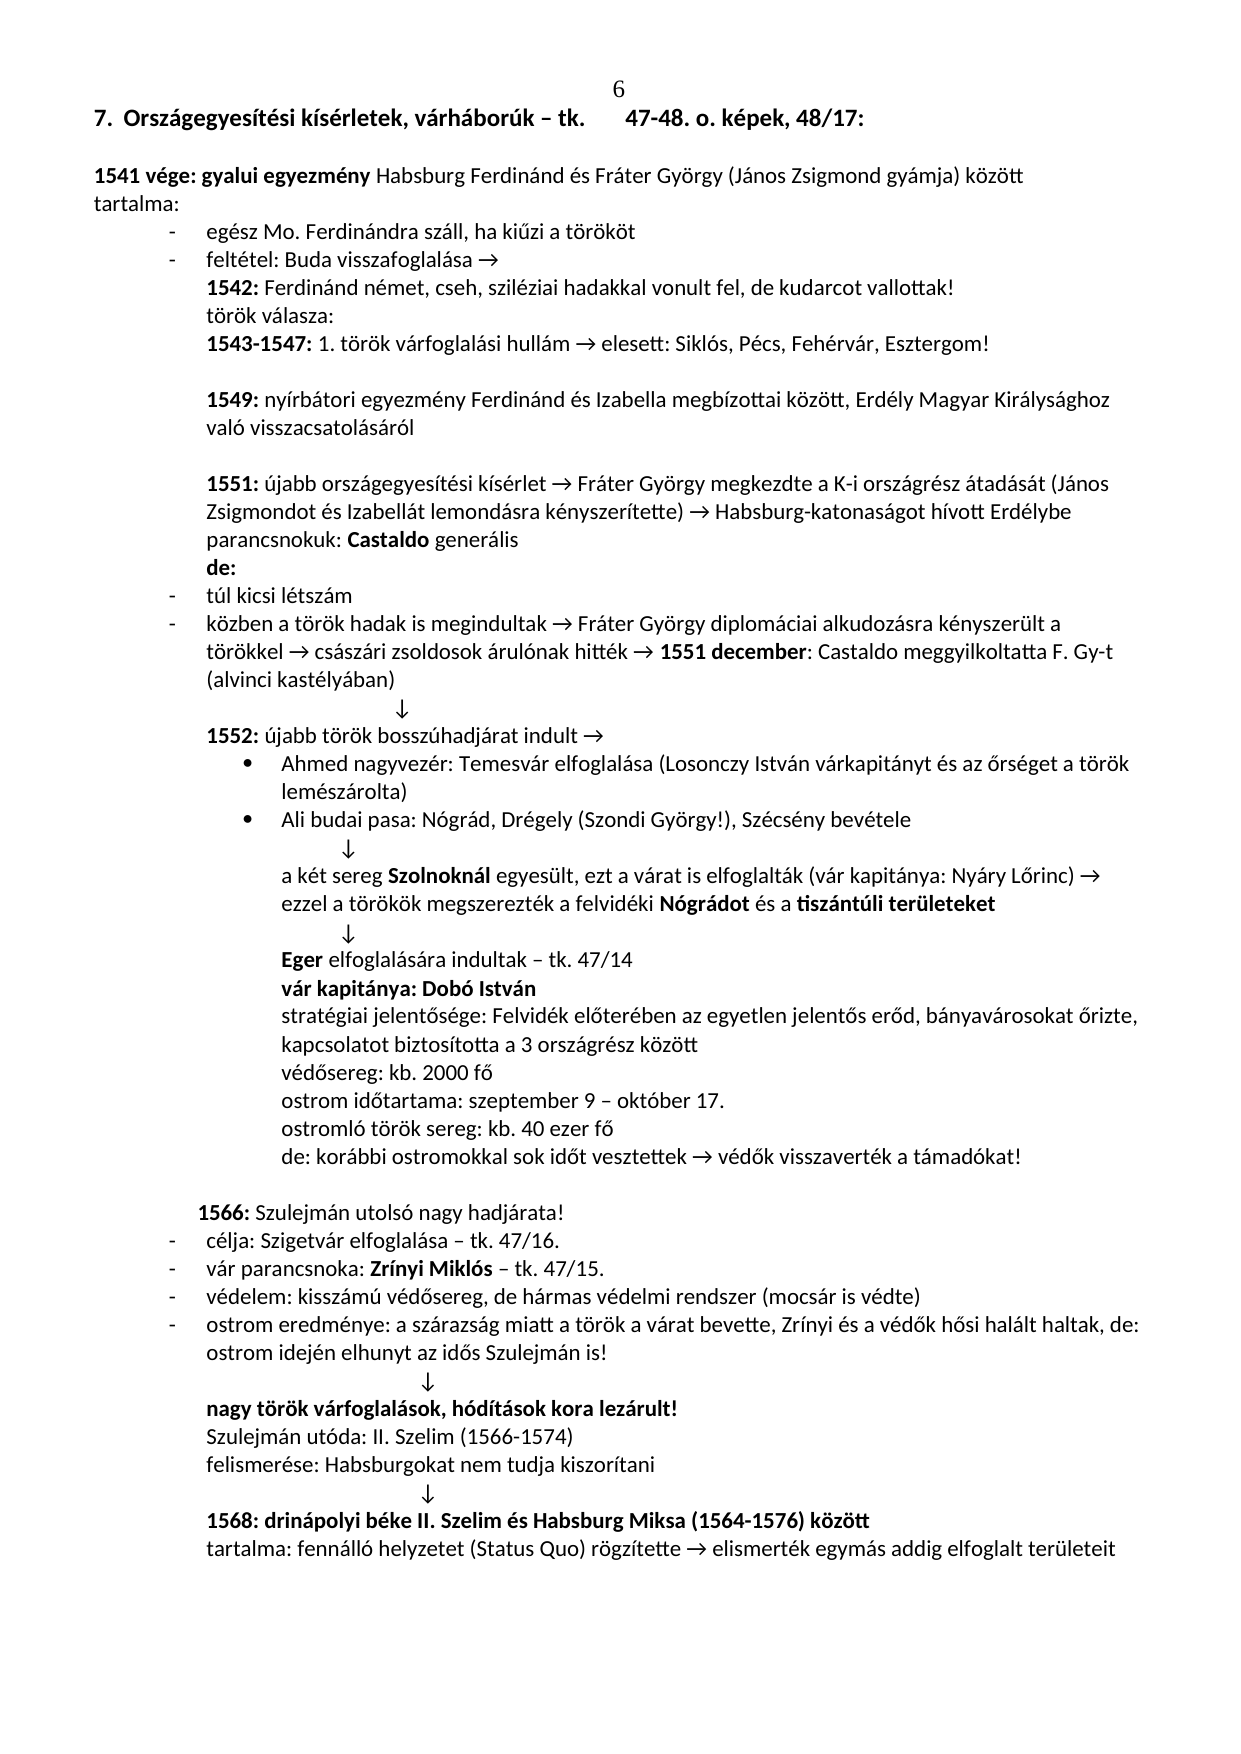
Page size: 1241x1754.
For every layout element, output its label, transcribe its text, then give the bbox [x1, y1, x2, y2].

list ↓ [206, 693, 1144, 721]
list ↓ [206, 1366, 1144, 1394]
list ↓ [281, 833, 1144, 862]
list parancsnokuk: Castaldo generális [206, 525, 1144, 553]
list Ahmed nagyvezér: Temesvár elfoglalása (Losonczy István várkapitányt és az őrséget a török lemészárolta) [244, 749, 1144, 806]
list vár kapitánya: Dobó István [281, 974, 1144, 1002]
list célja: Szigetvár elfoglalása – tk. 47/16. [169, 1226, 1144, 1254]
list közben a török hadak is megindultak → Fráter György diplomáciai alkudozásra kényszerült a törökkel → császári zsoldosok árulónak hitték → 1551 december: Castaldo meggyilkoltatta F. Gy-t (alvinci kastélyában) [169, 609, 1144, 693]
list 1568: drinápolyi béke II. Szelim és Habsburg Miksa (1564-1576) között [206, 1506, 1144, 1534]
list 1566: Szulejmán utolsó nagy hadjárata! [197, 1198, 1144, 1226]
list tartalma: fennálló helyzetet (Status Quo) rögzítette → elismerték egymás addig elfoglalt területeit [206, 1534, 1144, 1562]
list Országegyesítési kísérletek, várháborúk – tk. 47-48. o. képek, 48/17: [94, 102, 1144, 133]
list egész Mo. Ferdinándra száll, ha kiűzi a törököt [169, 217, 1144, 245]
list 1543-1547: 1. török várfoglalási hullám → elesett: Siklós, Pécs, Fehérvár, Esztergom! [206, 329, 1144, 357]
list vár parancsnoka: Zrínyi Miklós – tk. 47/15. [169, 1254, 1144, 1282]
list túl kicsi létszám [169, 581, 1144, 609]
list Szulejmán utóda: II. Szelim (1566-1574) [206, 1422, 1144, 1450]
list feltétel: Buda visszafoglalása → [169, 245, 1144, 273]
list 1549: nyírbátori egyezmény Ferdinánd és Izabella megbízottai között, Erdély Magyar Királysághoz való visszacsatolásáról [206, 385, 1144, 441]
list de: korábbi ostromokkal sok időt vesztettek → védők visszaverték a támadókat! [281, 1142, 1144, 1170]
list stratégiai jelentősége: Felvidék előterében az egyetlen jelentős erőd, bányavárosokat őrizte, kapcsolatot biztosította a 3 országrész között [281, 1002, 1144, 1058]
list nagy török várfoglalások, hódítások kora lezárult! [206, 1394, 1144, 1422]
text 1541 vége: gyalui egyezmény Habsburg Ferdinánd és Fráter György (János Zsigmond gyámja) között [94, 161, 1144, 189]
text tartalma: [94, 189, 1144, 217]
list védelem: kisszámú védősereg, de hármas védelmi rendszer (mocsár is védte) [169, 1282, 1144, 1310]
list Ali budai pasa: Nógrád, Drégely (Szondi György!), Szécsény bevétele [244, 806, 1144, 833]
list ↓ [206, 1478, 1144, 1506]
list védősereg: kb. 2000 fő [281, 1058, 1144, 1086]
list Eger elfoglalására indultak – tk. 47/14 [281, 946, 1144, 974]
list török válasza: [206, 301, 1144, 329]
list ostrom eredménye: a szárazság miatt a török a várat bevette, Zrínyi és a védők hősi halált haltak, de: ostrom idején elhunyt az idős Szulejmán is! [169, 1310, 1144, 1366]
list ↓ [281, 918, 1144, 946]
list felismerése: Habsburgokat nem tudja kiszorítani [206, 1450, 1144, 1478]
list de: [206, 553, 1144, 581]
list ostrom időtartama: szeptember 9 – október 17. [281, 1086, 1144, 1114]
list 1552: újabb török bosszúhadjárat indult → [206, 721, 1144, 749]
list ostromló török sereg: kb. 40 ezer fő [281, 1114, 1144, 1142]
list 1551: újabb országegyesítési kísérlet → Fráter György megkezdte a K-i országrész átadását (János Zsigmondot és Izabellát lemondásra kényszerítette) → Habsburg-katonaságot hívott Erdélybe [206, 469, 1144, 525]
list 1542: Ferdinánd német, cseh, sziléziai hadakkal vonult fel, de kudarcot vallottak! [206, 273, 1144, 301]
list a két sereg Szolnoknál egyesült, ezt a várat is elfoglalták (vár kapitánya: Nyáry Lőrinc) → ezzel a törökök megszerezték a felvidéki Nógrádot és a tiszántúli területeket [281, 862, 1144, 918]
